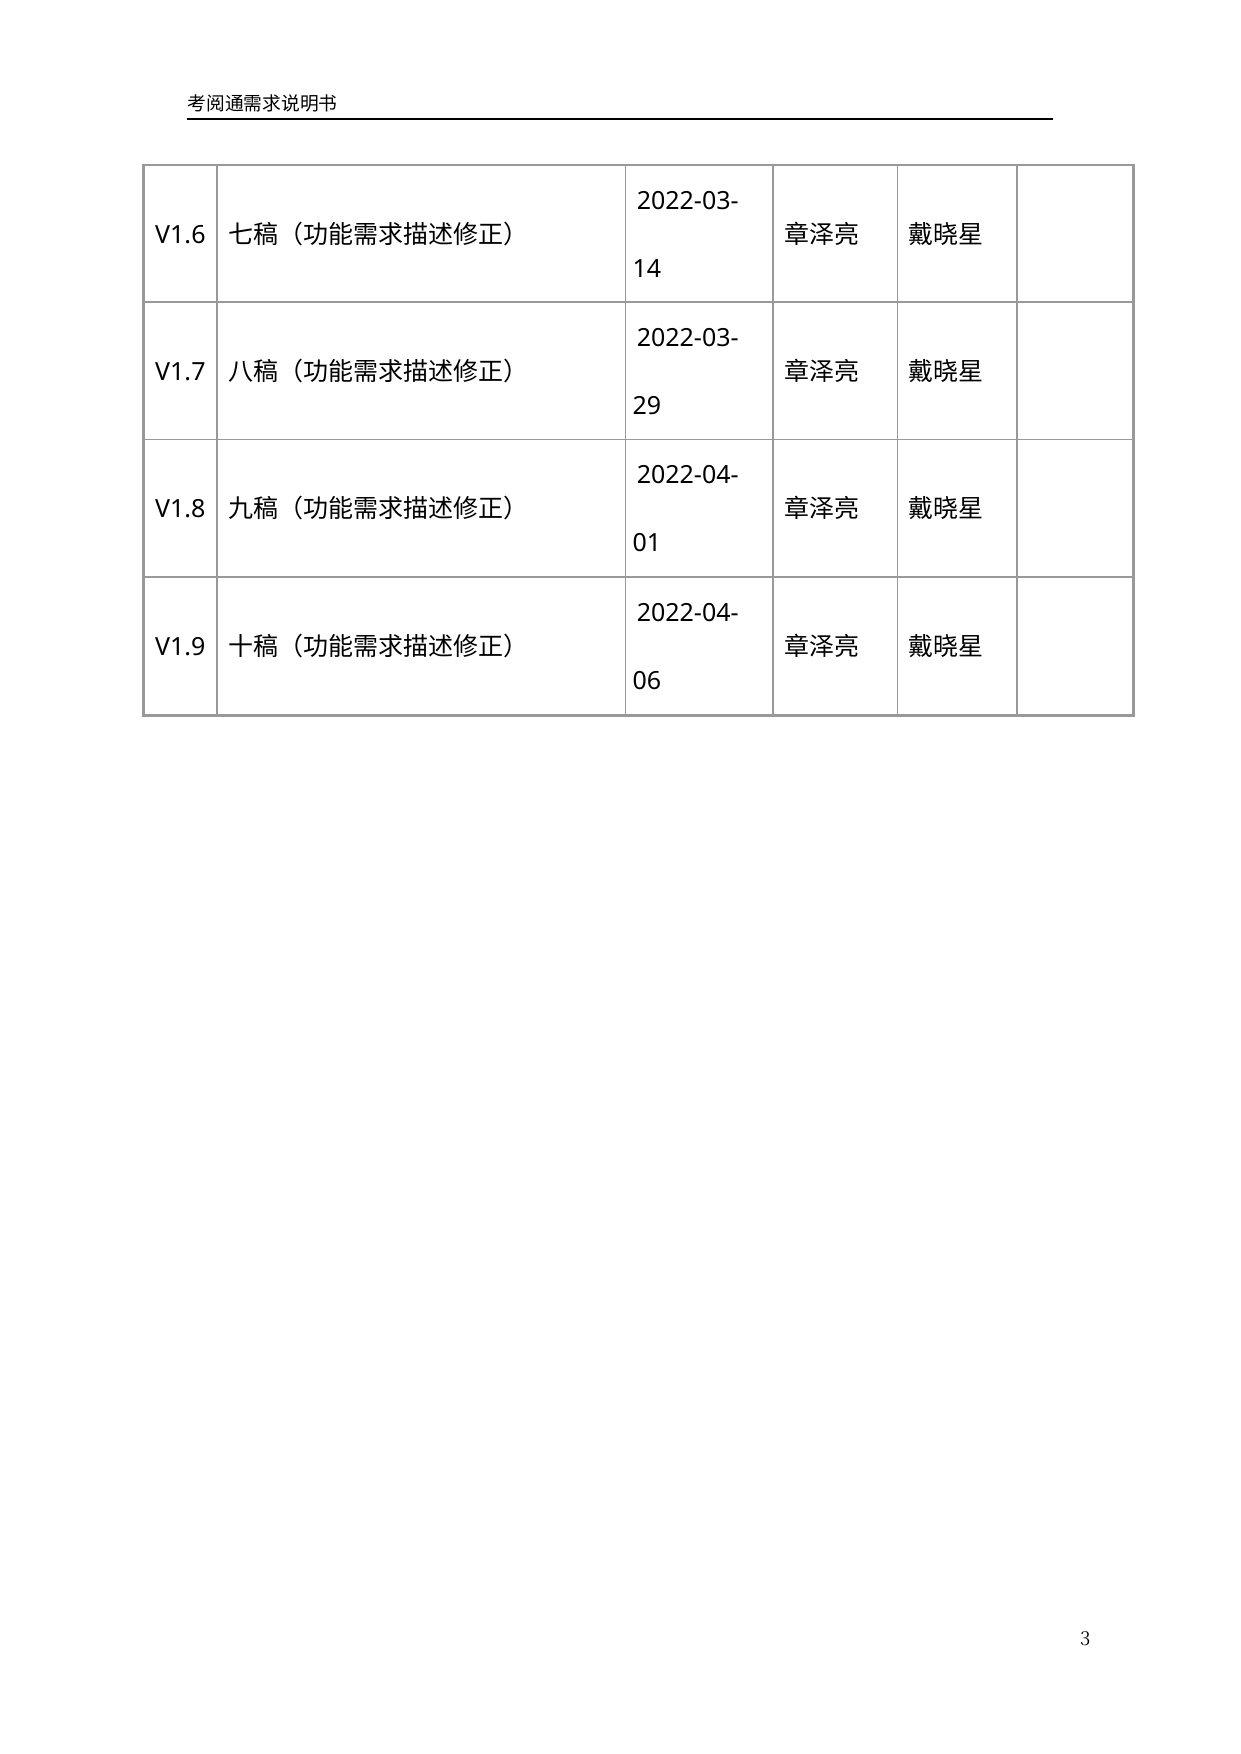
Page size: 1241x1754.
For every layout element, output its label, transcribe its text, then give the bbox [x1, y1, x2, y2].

table_cell 2022-03-14 [626, 166, 772, 301]
table_cell 2022-03-29 [626, 303, 772, 439]
table_cell 戴晓星 [898, 578, 1016, 713]
table_cell V1.7 [145, 303, 216, 439]
table_cell 2022-04-01 [626, 440, 772, 576]
table_cell V1.6 [145, 166, 216, 301]
table_cell V1.8 [145, 440, 216, 576]
table_cell 七稿（功能需求描述修正） [218, 166, 625, 301]
table_cell 十稿（功能需求描述修正） [218, 578, 625, 713]
table_cell 戴晓星 [898, 440, 1016, 576]
table_cell 章泽亮 [774, 440, 897, 576]
table_cell 戴晓星 [898, 166, 1016, 301]
table_cell V1.9 [145, 578, 216, 713]
table_cell 九稿（功能需求描述修正） [218, 440, 625, 576]
table_cell 2022-04-06 [626, 578, 772, 713]
table_cell 八稿（功能需求描述修正） [218, 303, 625, 439]
table_cell [1018, 440, 1132, 576]
table_cell 章泽亮 [774, 578, 897, 713]
table_cell 戴晓星 [898, 303, 1016, 439]
table_cell [1018, 303, 1132, 439]
table_cell [1018, 166, 1132, 301]
table_cell [1018, 578, 1132, 713]
table_cell 章泽亮 [774, 166, 897, 301]
table_cell 章泽亮 [774, 303, 897, 439]
